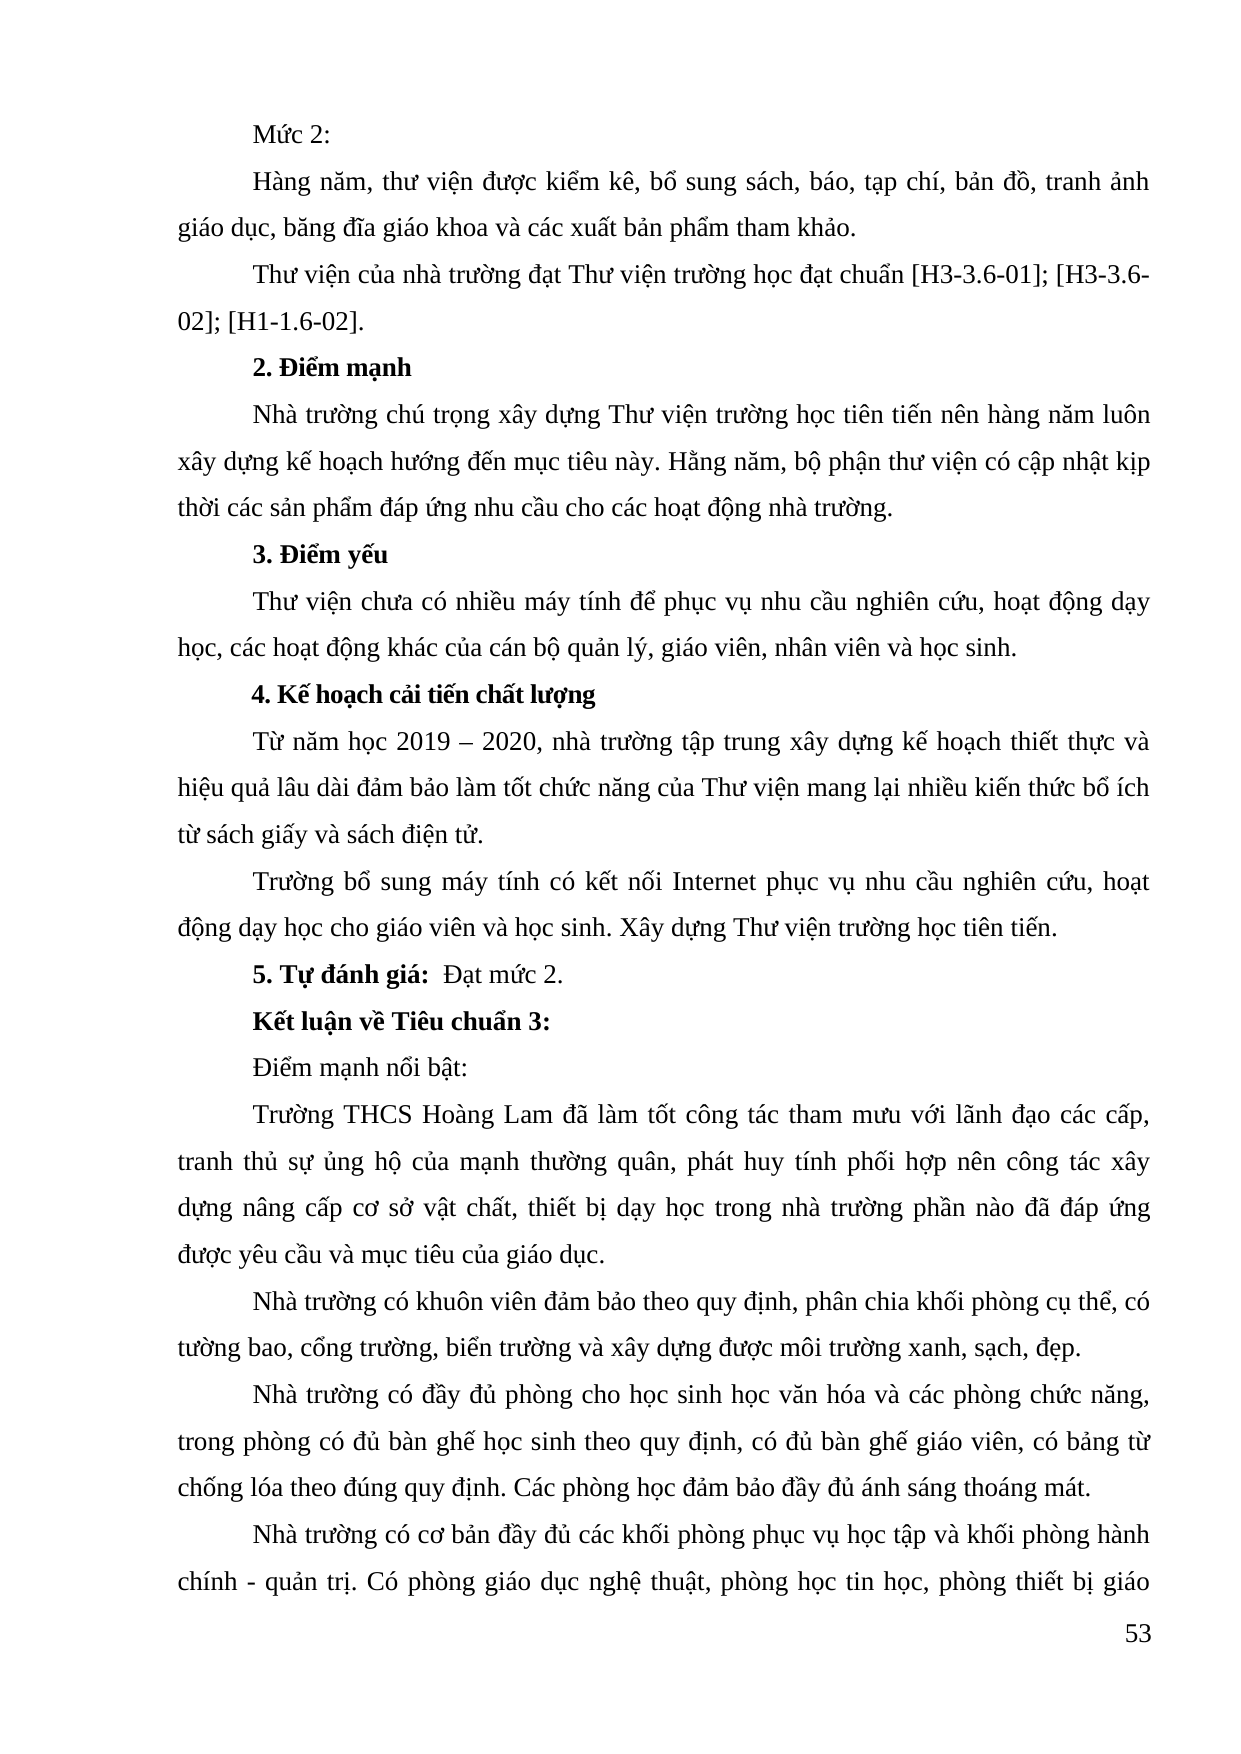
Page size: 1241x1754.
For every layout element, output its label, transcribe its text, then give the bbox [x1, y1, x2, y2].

text Thư viện chưa có nhiều máy tính để phục vụ nhu cầu nghiên cứu, hoạt động dạy học, các hoạt động khác của cán bộ quản lý, giáo viên, nhân viên và học sinh. [177, 585, 1152, 663]
text Kết luận về Tiêu chuẩn 3: [177, 1005, 1152, 1036]
text Điểm mạnh nổi bật: [177, 1051, 1152, 1083]
text Nhà trường có khuôn viên đảm bảo theo quy định, phân chia khối phòng cụ thể, có tường bao, cổng trường, biển trường và xây dựng được môi trường xanh, sạch, đẹp. [177, 1285, 1152, 1363]
text Trường THCS Hoàng Lam đã làm tốt công tác tham mưu với lãnh đạo các cấp, tranh thủ sự ủng hộ của mạnh thường quân, phát huy tính phối hợp nên công tác xây dựng nâng cấp cơ sở vật chất, thiết bị dạy học trong nhà trường phần nào đã đáp ứng được yêu cầu và mục tiêu của giáo dục. [177, 1098, 1152, 1269]
text 5. Tự đánh giá: Đạt mức 2. [177, 958, 1152, 989]
text Từ năm học 2019 – 2020, nhà trường tập trung xây dựng kế hoạch thiết thực và hiệu quả lâu dài đảm bảo làm tốt chức năng của Thư viện mang lại nhiều kiến thức bổ ích từ sách giấy và sách điện tử. [177, 725, 1152, 849]
text Thư viện của nhà trường đạt Thư viện trường học đạt chuẩn [H3-3.6-01]; [H3-3.6-02]; [H1-1.6-02]. [177, 258, 1152, 336]
text Nhà trường chú trọng xây dựng Thư viện trường học tiên tiến nên hàng năm luôn xây dựng kế hoạch hướng đến mục tiêu này. Hằng năm, bộ phận thư viện có cập nhật kịp thời các sản phẩm đáp ứng nhu cầu cho các hoạt động nhà trường. [177, 398, 1152, 523]
text Hàng năm, thư viện được kiểm kê, bổ sung sách, báo, tạp chí, bản đồ, tranh ảnh giáo dục, băng đĩa giáo khoa và các xuất bản phẩm tham khảo. [177, 165, 1152, 243]
text Mức 2: [177, 118, 1152, 149]
text 4. Kế hoạch cải tiến chất lượng [177, 678, 1152, 709]
text Trường bổ sung máy tính có kết nối Internet phục vụ nhu cầu nghiên cứu, hoạt động dạy học cho giáo viên và học sinh. Xây dựng Thư viện trường học tiên tiến. [177, 865, 1152, 943]
text 3. Điểm yếu [177, 538, 1152, 569]
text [177, 1518, 1152, 1596]
text 2. Điểm mạnh [177, 351, 1152, 383]
text Nhà trường có đầy đủ phòng cho học sinh học văn hóa và các phòng chức năng, trong phòng có đủ bàn ghế học sinh theo quy định, có đủ bàn ghế giáo viên, có bảng từ chống lóa theo đúng quy định. Các phòng học đảm bảo đầy đủ ánh sáng thoáng mát. [177, 1378, 1152, 1503]
